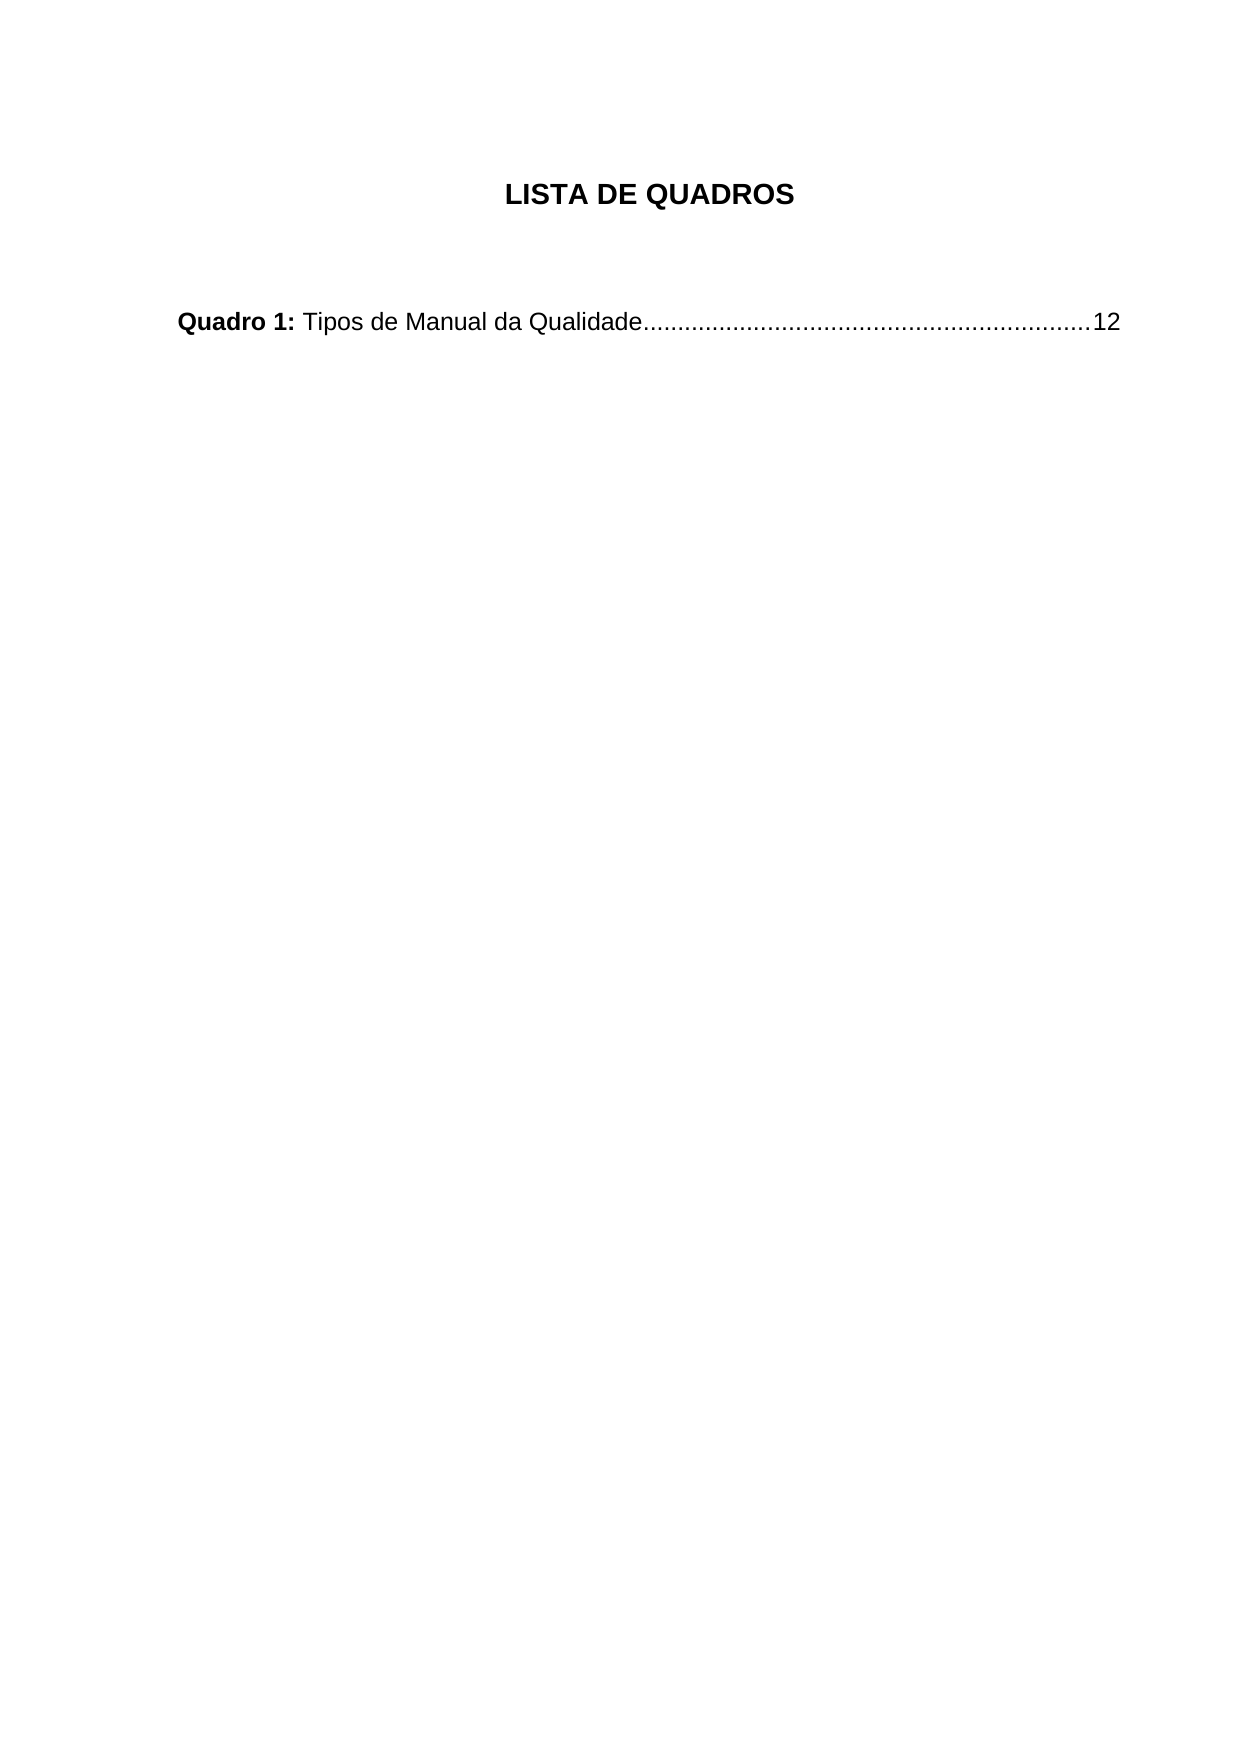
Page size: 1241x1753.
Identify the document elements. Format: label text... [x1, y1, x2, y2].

text Quadro 1: Tipos de Manual da Qualidade 12 [177, 307, 1122, 335]
text Lista de QUADROS [177, 177, 1122, 211]
